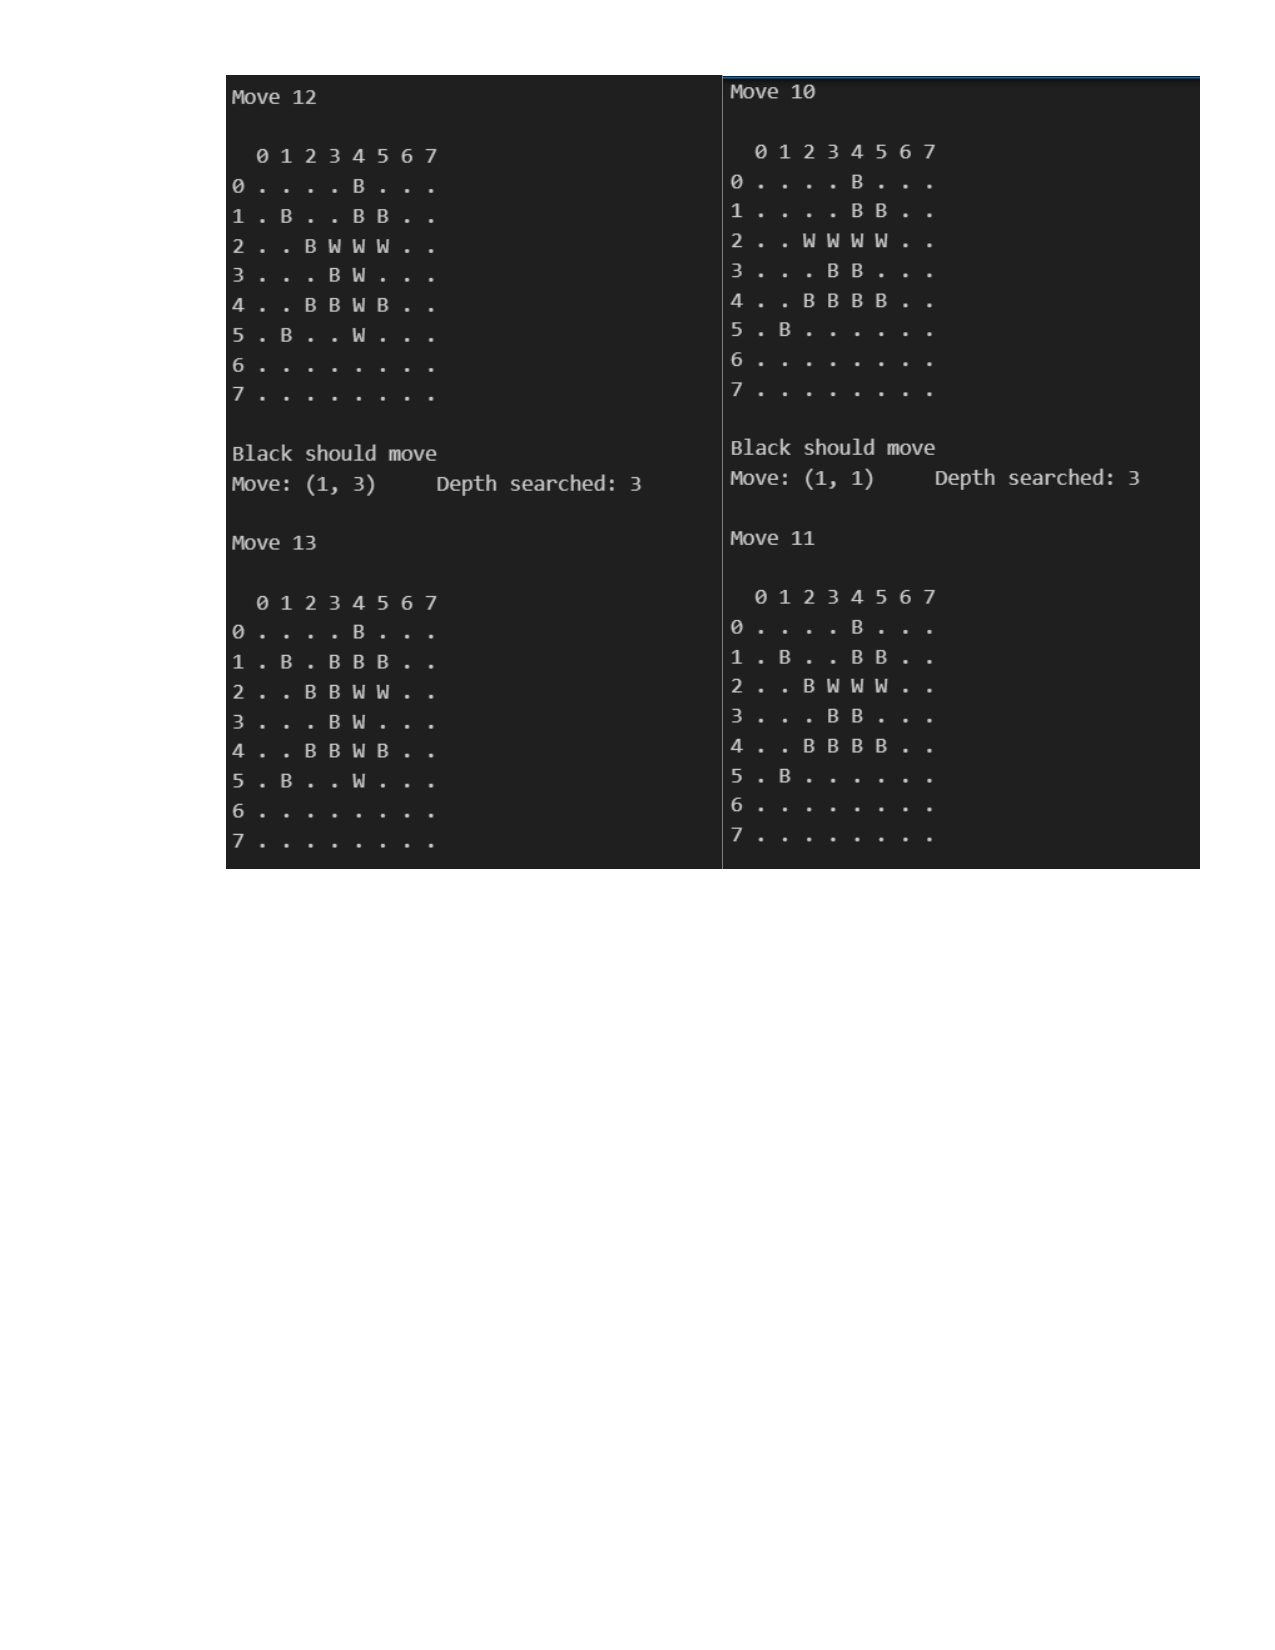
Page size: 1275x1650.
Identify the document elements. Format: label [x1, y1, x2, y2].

picture [226, 75, 1200, 869]
